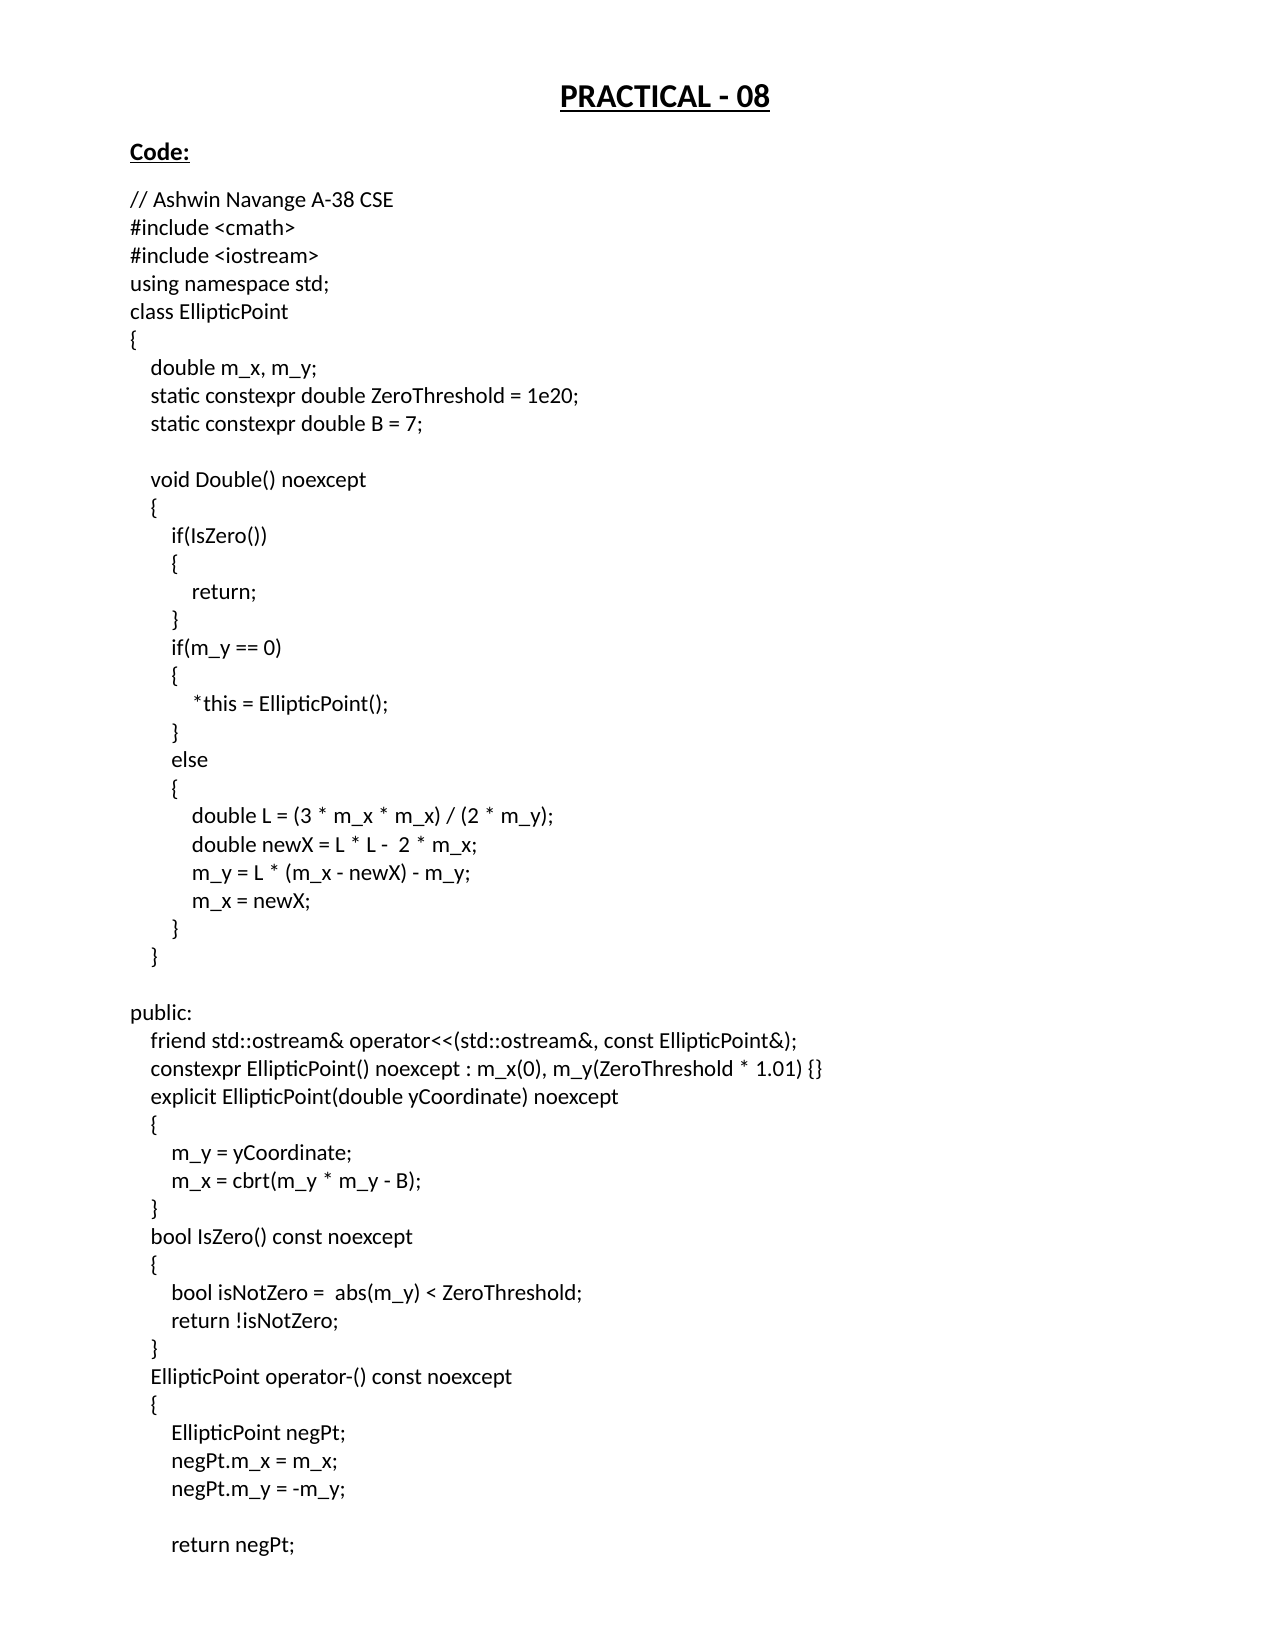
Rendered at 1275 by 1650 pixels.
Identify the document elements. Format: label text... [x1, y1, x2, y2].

text m_x = cbrt(m_y * m_y - B); [130, 1166, 1200, 1194]
text m_y = yCoordinate; [130, 1138, 1200, 1166]
text } [130, 914, 1200, 942]
text Code: [130, 136, 1200, 166]
text } [130, 718, 1200, 746]
text #include <cmath> [130, 213, 1200, 241]
text { [130, 1390, 1200, 1418]
text static constexpr double ZeroThreshold = 1e20; [130, 381, 1200, 409]
text double newX = L * L - 2 * m_x; [130, 830, 1200, 858]
text if(m_y == 0) [130, 633, 1200, 662]
text { [130, 549, 1200, 577]
text return !isNotZero; [130, 1306, 1200, 1334]
text { [130, 493, 1200, 521]
text EllipticPoint operator-() const noexcept [130, 1362, 1200, 1390]
text m_y = L * (m_x - newX) - m_y; [130, 858, 1200, 886]
text friend std::ostream& operator<<(std::ostream&, const EllipticPoint&); [130, 1026, 1200, 1054]
text if(IsZero()) [130, 521, 1200, 549]
text return negPt; [130, 1530, 1200, 1558]
text bool IsZero() const noexcept [130, 1222, 1200, 1250]
text return; [130, 577, 1200, 606]
text *this = EllipticPoint(); [130, 689, 1200, 718]
text negPt.m_x = m_x; [130, 1446, 1200, 1474]
text static constexpr double B = 7; [130, 409, 1200, 437]
text { [130, 325, 1200, 353]
text bool isNotZero = abs(m_y) < ZeroThreshold; [130, 1278, 1200, 1306]
text { [130, 662, 1200, 689]
text using namespace std; [130, 269, 1200, 297]
text { [130, 1110, 1200, 1138]
text double L = (3 * m_x * m_x) / (2 * m_y); [130, 802, 1200, 830]
text negPt.m_y = -m_y; [130, 1474, 1200, 1502]
text } [130, 1194, 1200, 1222]
text explicit EllipticPoint(double yCoordinate) noexcept [130, 1082, 1200, 1110]
text #include <iostream> [130, 241, 1200, 269]
text else [130, 746, 1200, 774]
text } [130, 1334, 1200, 1362]
text PRACTICAL - 08 [130, 75, 1200, 116]
text public: [130, 998, 1200, 1026]
text // Ashwin Navange A-38 CSE [130, 185, 1200, 213]
text m_x = newX; [130, 886, 1200, 914]
text { [130, 1250, 1200, 1278]
text double m_x, m_y; [130, 353, 1200, 381]
text void Double() noexcept [130, 465, 1200, 493]
text } [130, 606, 1200, 633]
text { [130, 774, 1200, 802]
text constexpr EllipticPoint() noexcept : m_x(0), m_y(ZeroThreshold * 1.01) {} [130, 1054, 1200, 1082]
text class EllipticPoint [130, 297, 1200, 325]
text EllipticPoint negPt; [130, 1418, 1200, 1446]
text } [130, 942, 1200, 970]
